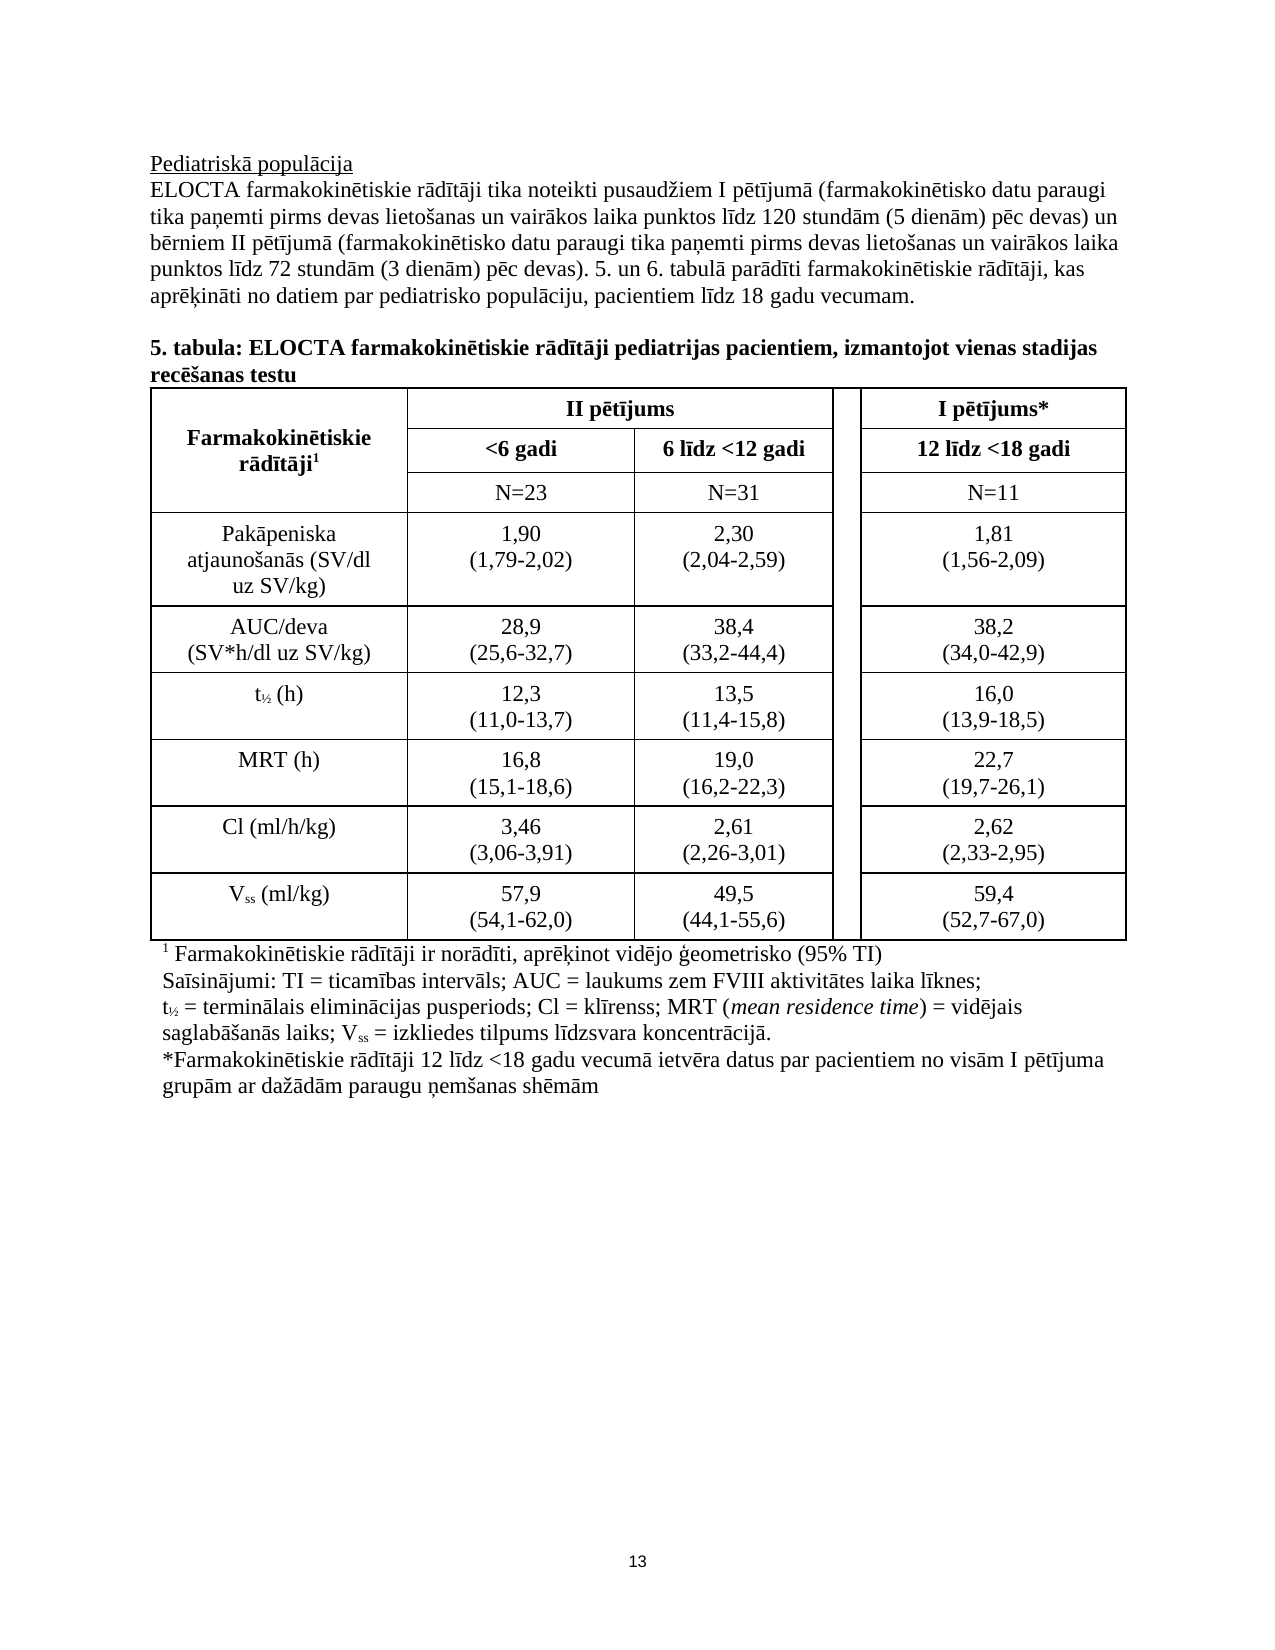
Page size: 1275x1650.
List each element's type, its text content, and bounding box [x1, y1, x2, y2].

table_cell 13,5 (11,4-15,8) [635, 673, 832, 738]
table_cell <6 gadi [408, 429, 634, 471]
table_cell Vss (ml/kg) [152, 874, 407, 939]
list ELOCTA farmakokinētiskie rādītāji tika noteikti pusaudžiem I pētījumā (farmakokinētisko datu paraugi tika paņemti pirms devas lietošanas un vairākos laika punktos līdz 120 stundām (5 dienām) pēc devas) un bērniem II pētījumā (farmakokinētisko datu paraugi tika paņemti pirms devas lietošanas un vairākos laika punktos līdz 72 stundām (3 dienām) pēc devas). 5. un 6. tabulā parādīti farmakokinētiskie rādītāji, kas aprēķināti no datiem par pediatrisko populāciju, pacientiem līdz 18 gadu vecumam. [150, 176, 1125, 308]
table_cell Pakāpeniska atjaunošanās (SV/dl uz SV/kg) [152, 513, 407, 605]
table_header Farmakokinētiskie rādītāji1 [152, 389, 407, 512]
table_cell 28,9 (25,6-32,7) [408, 607, 634, 672]
table_cell 38,2 (34,0-42,9) [862, 607, 1125, 672]
table_cell 59,4 (52,7-67,0) [862, 874, 1125, 939]
table_cell 6 līdz <12 gadi [635, 429, 832, 471]
table_cell N=31 [635, 473, 832, 512]
text 5. tabula: ELOCTA farmakokinētiskie rādītāji pediatrijas pacientiem, izmantojot vienas stadijas recēšanas testu [150, 334, 1125, 387]
table_cell AUC/deva (SV*h/dl uz SV/kg) [152, 607, 407, 672]
table_cell 22,7 (19,7-26,1) [862, 740, 1125, 805]
table_cell 1,81 (1,56-2,09) [862, 513, 1125, 605]
table_cell 38,4 (33,2-44,4) [635, 607, 832, 672]
table_cell 2,62 (2,33-2,95) [862, 807, 1125, 872]
table_cell 57,9 (54,1-62,0) [408, 874, 634, 939]
table_cell 2,30 (2,04-2,59) [635, 513, 832, 605]
table_cell N=11 [862, 473, 1125, 512]
table_header II pētījums [408, 389, 832, 428]
text Pediatriskā populācija [150, 150, 1125, 176]
table_header I pētījums* [862, 389, 1125, 428]
table_cell 19,0 (16,2-22,3) [635, 740, 832, 805]
table_cell 12,3 (11,0-13,7) [408, 673, 634, 738]
table_cell 1 Farmakokinētiskie rādītāji ir norādīti, aprēķinot vidējo ģeometrisko (95% TI) Saīsinājumi: TI = ticamības intervāls; AUC = laukums zem FVIII aktivitātes laika līknes; t½ = terminālais eliminācijas pusperiods; Cl = klīrenss; MRT (mean residence time) = vidējais saglabāšanās laiks; Vss = izkliedes tilpums līdzsvara koncentrācijā. *Farmakokinētiskie rādītāji 12 līdz <18 gadu vecumā ietvēra datus par pacientiem no visām I pētījuma grupām ar dažādām paraugu ņemšanas shēmām [151, 941, 1126, 1098]
table_header [834, 389, 860, 939]
table_cell 12 līdz <18 gadi [862, 429, 1125, 471]
table_cell Cl (ml/h/kg) [152, 807, 407, 872]
table_cell 1,90 (1,79-2,02) [408, 513, 634, 605]
table_cell 49,5 (44,1-55,6) [635, 874, 832, 939]
table_cell 3,46 (3,06-3,91) [408, 807, 634, 872]
table_cell 2,61 (2,26-3,01) [635, 807, 832, 872]
table_cell t½ (h) [152, 673, 407, 738]
table_cell 16,8 (15,1-18,6) [408, 740, 634, 805]
table_cell 16,0 (13,9-18,5) [862, 673, 1125, 738]
table_cell N=23 [408, 473, 634, 512]
table_cell MRT (h) [152, 740, 407, 805]
